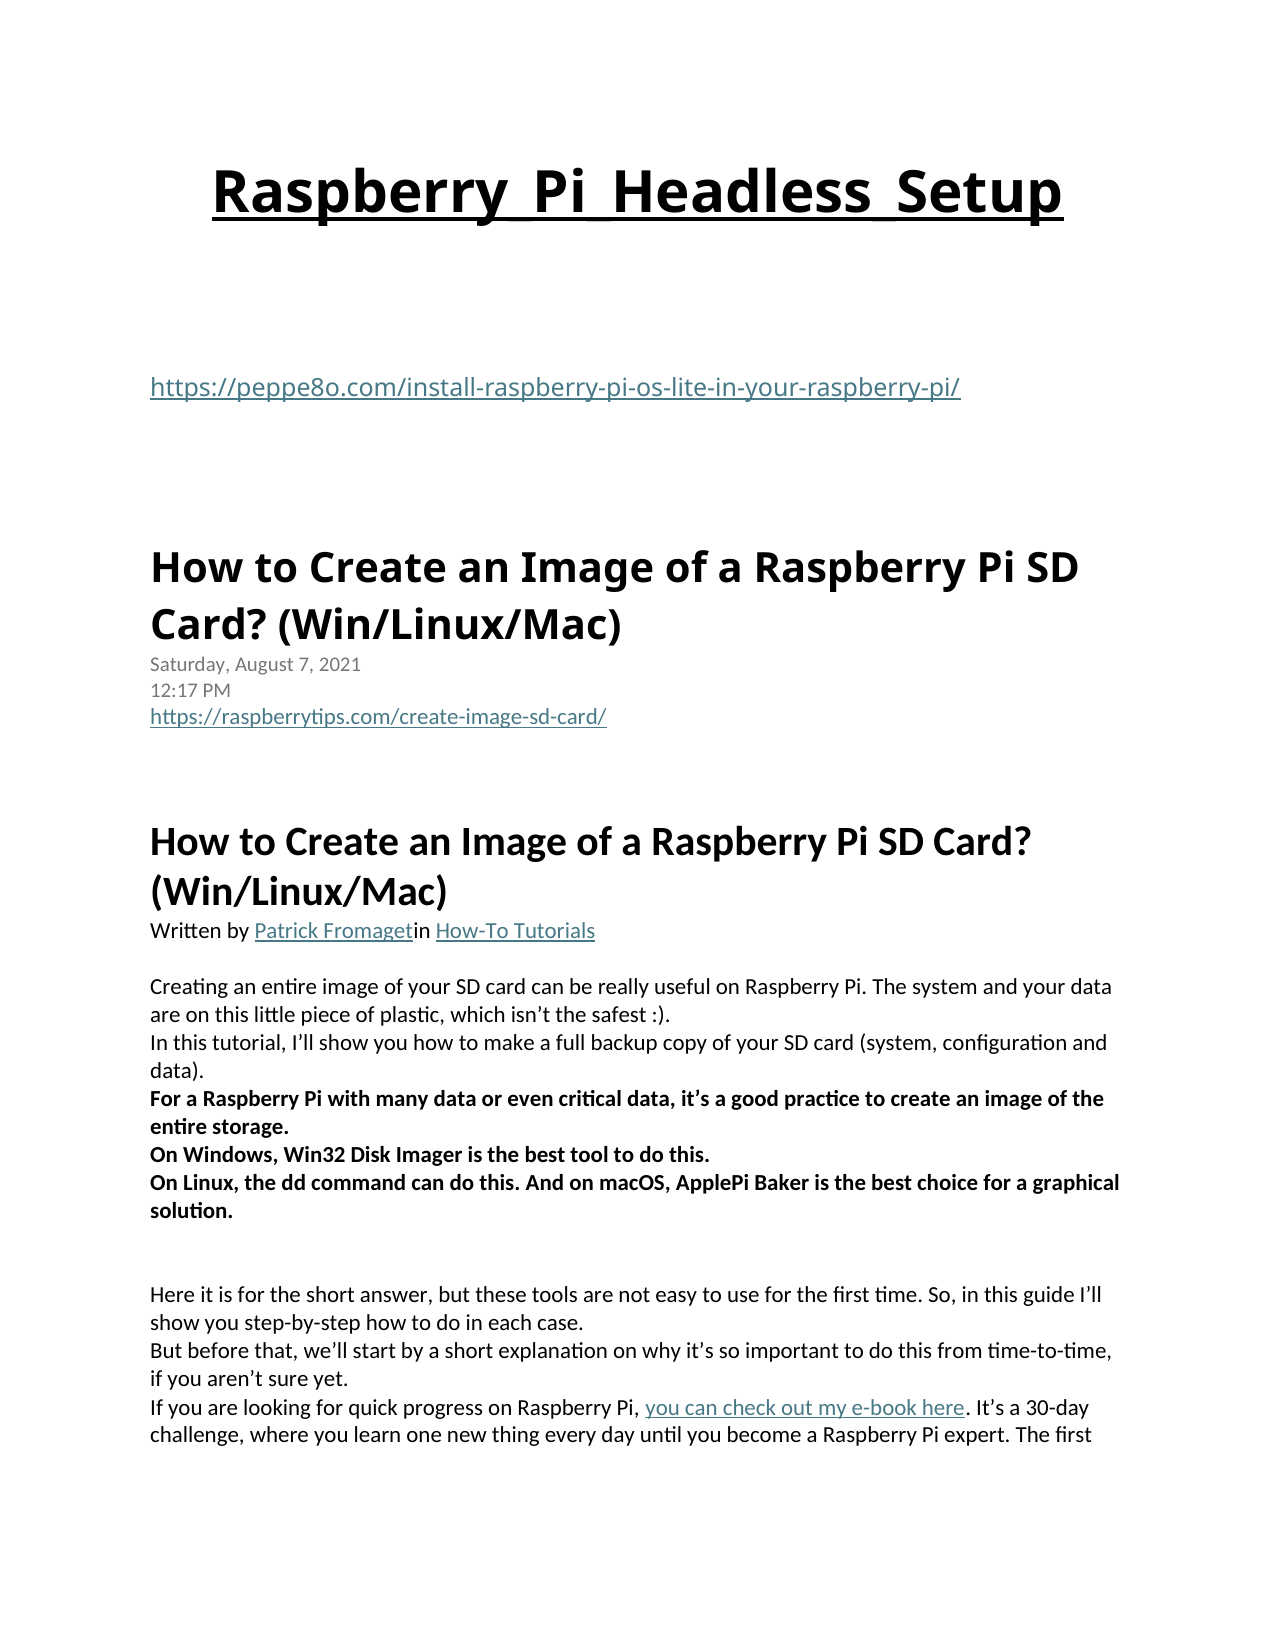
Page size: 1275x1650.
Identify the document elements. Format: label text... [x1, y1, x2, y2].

text For a Raspberry Pi with many data or even critical data, it’s a good practice to create an image of the entire storage. [150, 1084, 1125, 1140]
text On Windows, Win32 Disk Imager is the best tool to do this. [150, 1140, 1125, 1168]
text https://raspberrytips.com/create-image-sd-card/ [150, 702, 1125, 731]
text Written by Patrick Fromagetin How-To Tutorials [150, 916, 1125, 944]
text Here it is for the short answer, but these tools are not easy to use for the first time. So, in this guide I’ll show you step-by-step how to do in each case. [150, 1281, 1125, 1337]
text How to Create an Image of a Raspberry Pi SD Card? (Win/Linux/Mac) [150, 538, 1125, 652]
text Raspberry_Pi_Headless_Setup [150, 150, 1125, 229]
text https://peppe8o.com/install-raspberry-pi-os-lite-in-your-raspberry-pi/ [150, 370, 1125, 404]
text On Linux, the dd command can do this. And on macOS, ApplePi Baker is the best choice for a graphical solution. [150, 1168, 1125, 1224]
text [150, 1393, 1125, 1449]
text In this tutorial, I’ll show you how to make a full backup copy of your SD card (system, configuration and data). [150, 1028, 1125, 1084]
text 12:17 PM [150, 677, 1125, 702]
text But before that, we’ll start by a short explanation on why it’s so important to do this from time-to-time, if you aren’t sure yet. [150, 1337, 1125, 1393]
text Saturday, August 7, 2021 [150, 652, 1125, 677]
text How to Create an Image of a Raspberry Pi SD Card? (Win/Linux/Mac) [150, 814, 1125, 916]
text Creating an entire image of your SD card can be really useful on Raspberry Pi. The system and your data are on this little piece of plastic, which isn’t the safest :). [150, 972, 1125, 1028]
